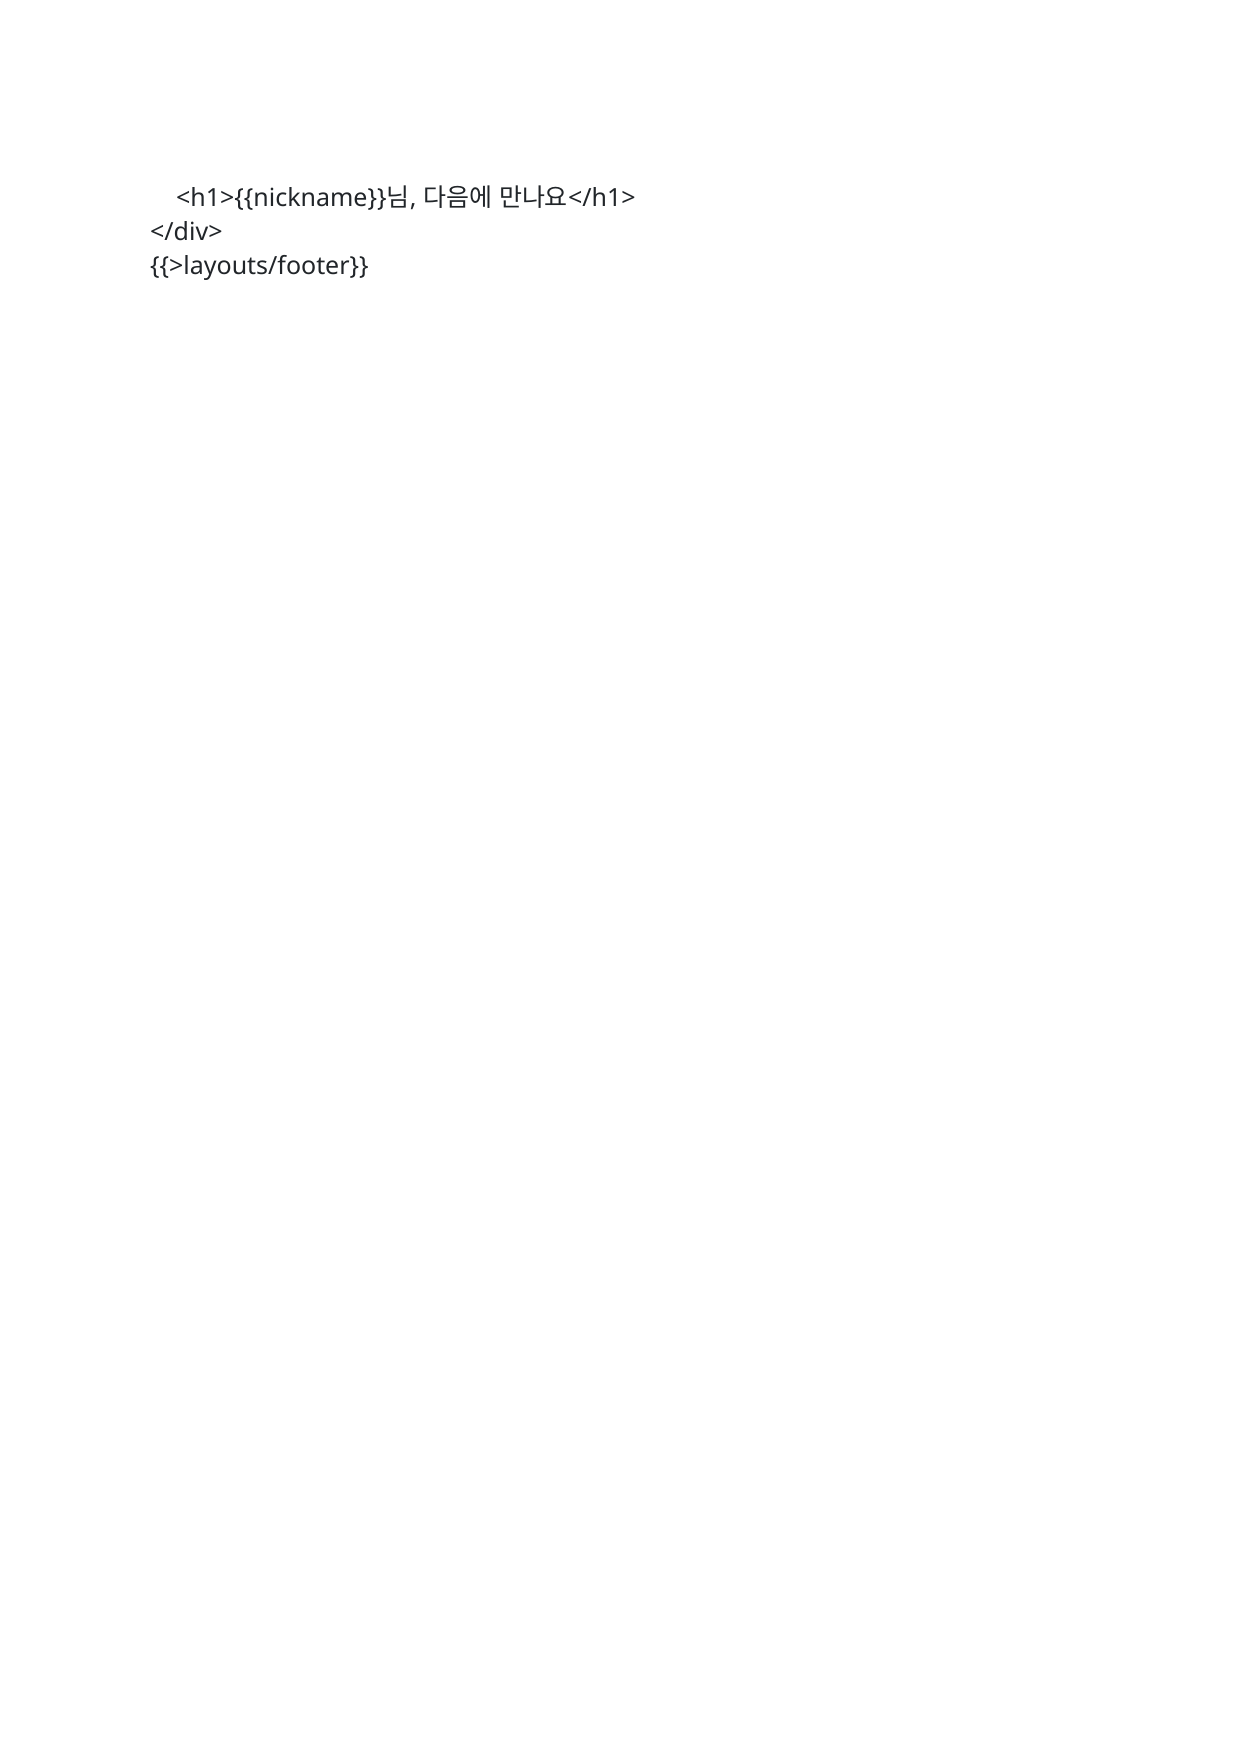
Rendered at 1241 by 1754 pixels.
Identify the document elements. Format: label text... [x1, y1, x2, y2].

text <h1>{{nickname}}님, 다음에 만나요</h1> [150, 177, 1090, 213]
text </div> [150, 213, 1090, 247]
text {{>layouts/footer}} [150, 247, 1090, 282]
